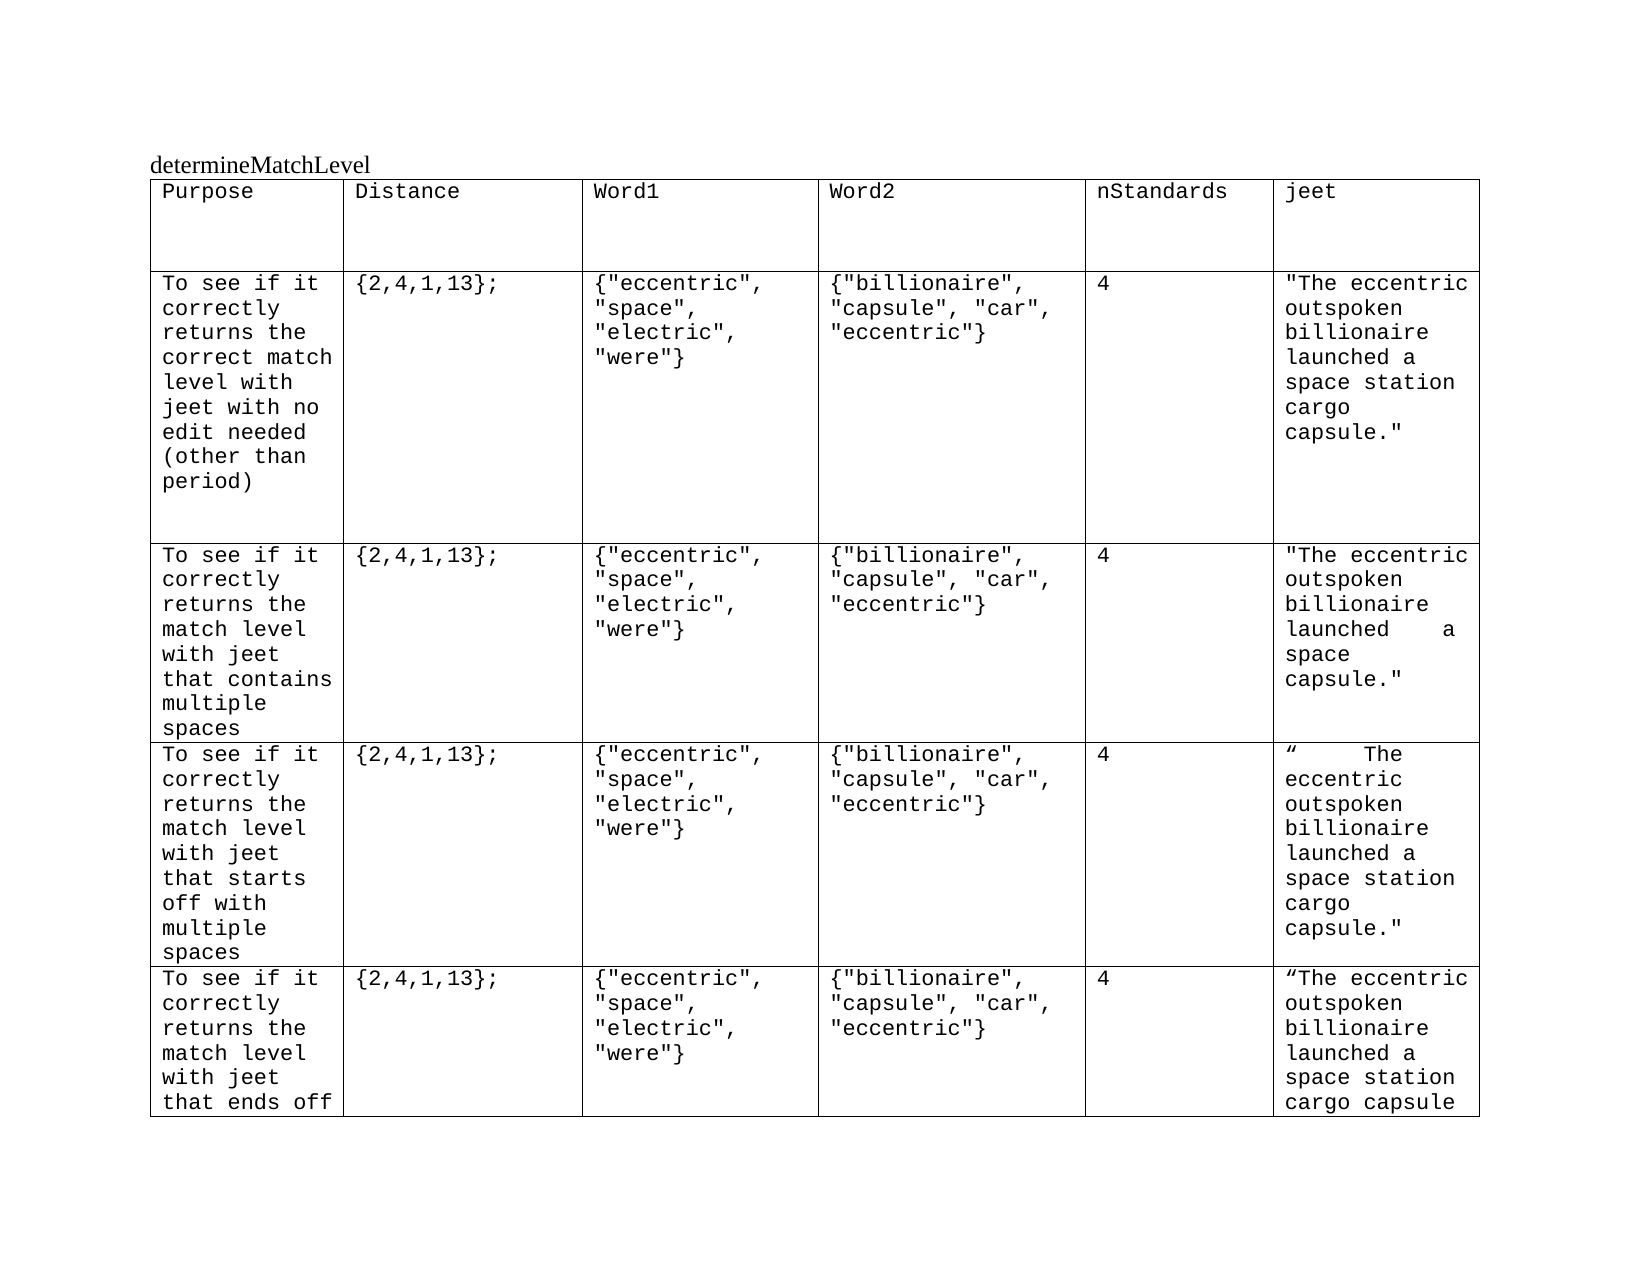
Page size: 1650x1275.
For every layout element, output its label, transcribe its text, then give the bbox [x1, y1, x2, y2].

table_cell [1274, 967, 1479, 1116]
table_header Word2 [819, 180, 1085, 271]
table_cell {"eccentric", "space", "electric", "were"} [583, 743, 818, 966]
table_cell {2,4,1,13}; [344, 544, 582, 742]
table_cell {2,4,1,13}; [344, 272, 582, 543]
text determineMatchLevel [150, 150, 1500, 179]
table_header Distance [344, 180, 582, 271]
table_cell {"eccentric", "space", "electric", "were"} [583, 272, 818, 543]
table_cell 4 [1086, 272, 1273, 543]
table_cell 4 [1086, 544, 1273, 742]
table_cell 4 [1086, 743, 1273, 966]
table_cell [151, 967, 343, 1116]
table_cell {"billionaire", "capsule", "car", "eccentric"} [819, 743, 1085, 966]
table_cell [583, 967, 818, 1116]
table_cell {"billionaire", "capsule", "car", "eccentric"} [819, 544, 1085, 742]
table_header Word1 [583, 180, 818, 271]
table_cell "The eccentric outspoken billionaire launched a space station cargo capsule." [1274, 272, 1479, 543]
table_cell To see if it correctly returns the match level with jeet that starts off with multiple spaces [151, 743, 343, 966]
table_header nStandards [1086, 180, 1273, 271]
table_cell {"eccentric", "space", "electric", "were"} [583, 544, 818, 742]
table_cell {2,4,1,13}; [344, 967, 582, 1116]
table_cell "The eccentric outspoken billionaire launched a space capsule." [1274, 544, 1479, 742]
table_cell To see if it correctly returns the correct match level with jeet with no edit needed (other than period) [151, 272, 343, 543]
table_header jeet [1274, 180, 1479, 271]
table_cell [819, 967, 1085, 1116]
table_cell “ The eccentric outspoken billionaire launched a space station cargo capsule." [1274, 743, 1479, 966]
table_cell To see if it correctly returns the match level with jeet that contains multiple spaces [151, 544, 343, 742]
table_cell {"billionaire", "capsule", "car", "eccentric"} [819, 272, 1085, 543]
table_cell {2,4,1,13}; [344, 743, 582, 966]
table_cell 4 [1086, 967, 1273, 1116]
table_header Purpose [151, 180, 343, 271]
